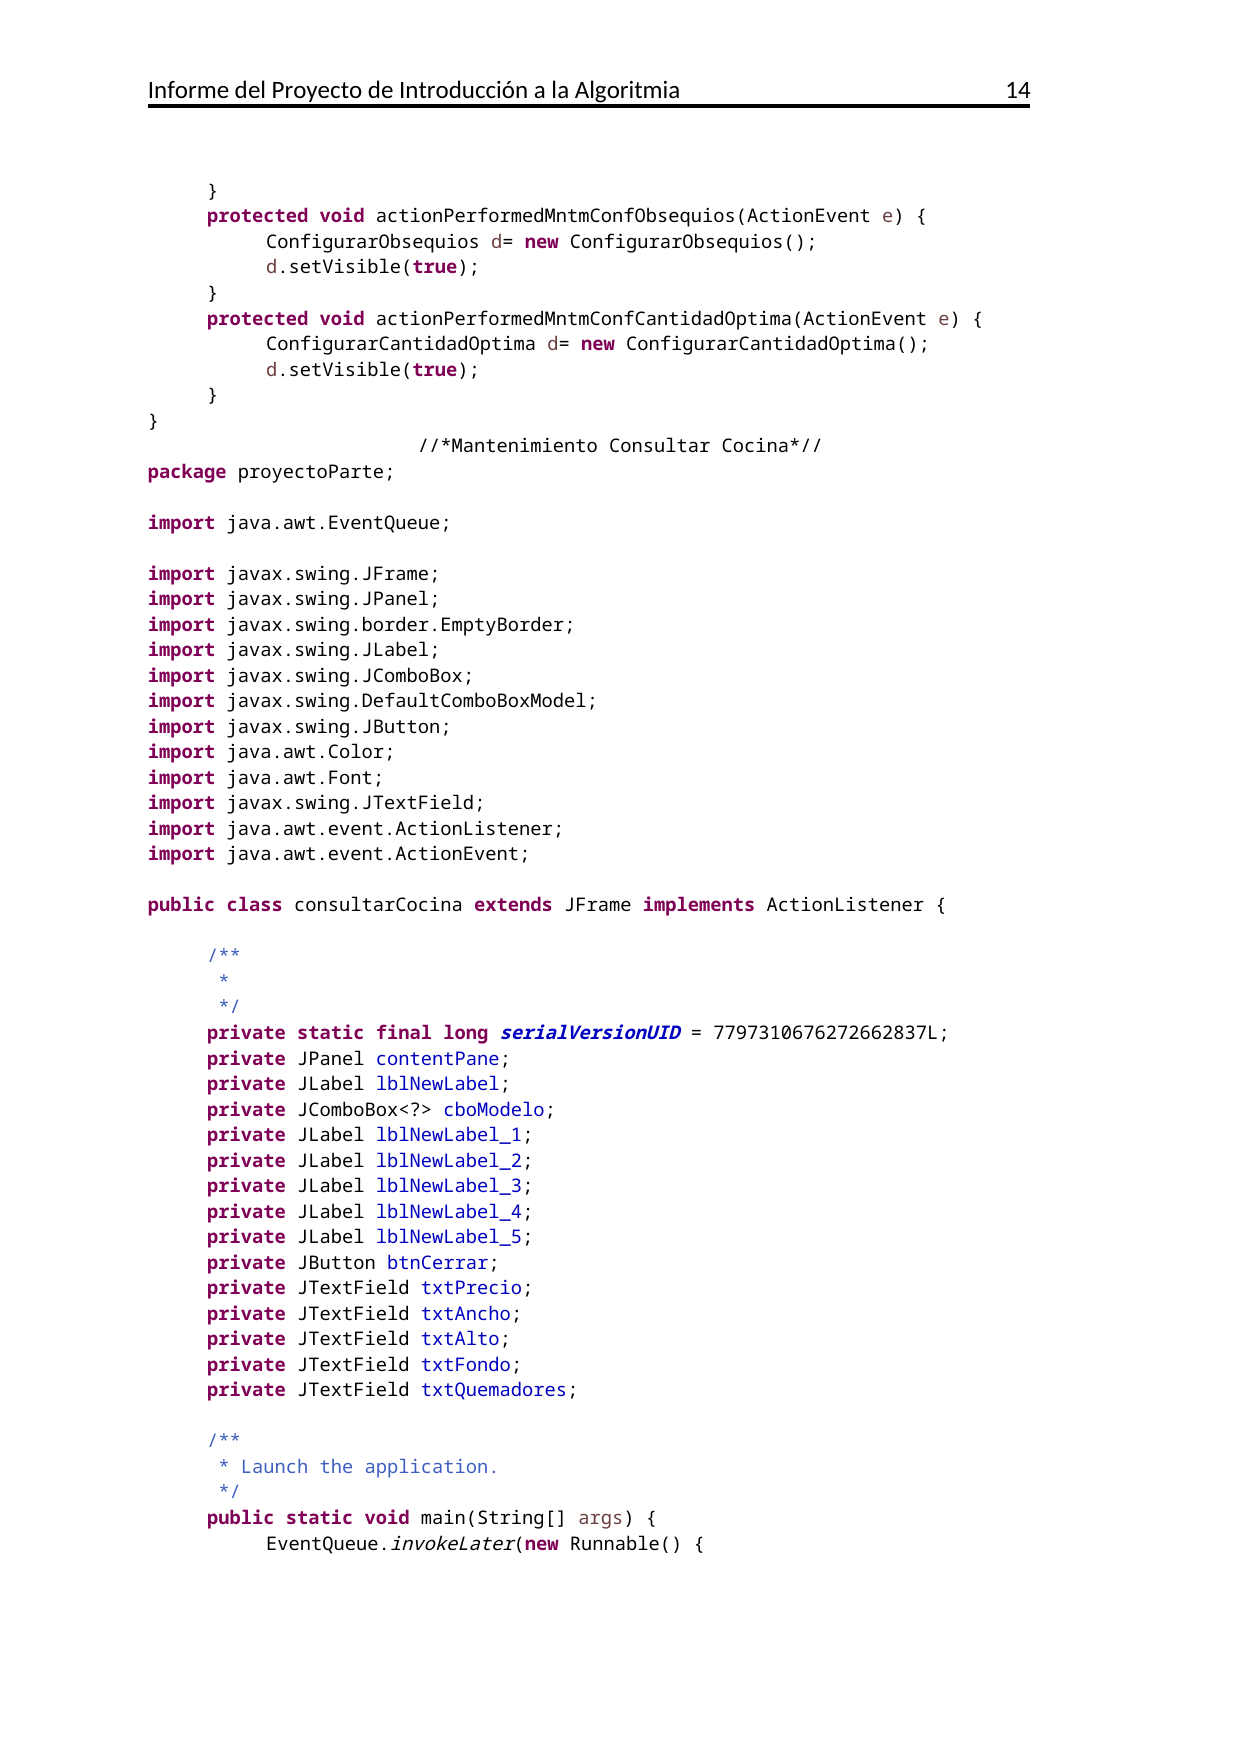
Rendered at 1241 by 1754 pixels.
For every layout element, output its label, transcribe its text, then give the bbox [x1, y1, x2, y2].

text //*Mantenimiento Consultar Cocina*// [148, 432, 1092, 458]
text ConfigurarCantidadOptima d= new ConfigurarCantidadOptima(); [148, 330, 1092, 356]
text private JTextField txtFondo; [148, 1351, 1092, 1377]
text */ [148, 994, 1092, 1019]
text * Launch the application. [148, 1453, 1092, 1479]
text */ [148, 1479, 1092, 1504]
text import javax.swing.border.EmptyBorder; [148, 611, 1092, 637]
text private JTextField txtPrecio; [148, 1274, 1092, 1300]
text protected void actionPerformedMntmConfObsequios(ActionEvent e) { [148, 203, 1092, 228]
text import javax.swing.JTextField; [148, 790, 1092, 815]
text d.setVisible(true); [148, 254, 1092, 279]
text /** [148, 1428, 1092, 1453]
text import java.awt.event.ActionEvent; [148, 841, 1092, 866]
text } [148, 177, 1092, 203]
text private JTextField txtAlto; [148, 1326, 1092, 1351]
text } [148, 407, 1092, 432]
text private JLabel lblNewLabel_3; [148, 1172, 1092, 1198]
text private JLabel lblNewLabel_2; [148, 1147, 1092, 1172]
text private JTextField txtQuemadores; [148, 1377, 1092, 1402]
text EventQueue.invokeLater(new Runnable() { [148, 1530, 1092, 1555]
text import java.awt.Font; [148, 764, 1092, 790]
text /** [148, 943, 1092, 968]
text import java.awt.Color; [148, 739, 1092, 764]
text import javax.swing.JButton; [148, 713, 1092, 739]
text protected void actionPerformedMntmConfCantidadOptima(ActionEvent e) { [148, 305, 1092, 330]
text import java.awt.EventQueue; [148, 509, 1092, 534]
text private static final long serialVersionUID = 7797310676272662837L; [148, 1019, 1092, 1045]
text private JLabel lblNewLabel_5; [148, 1223, 1092, 1249]
text } [148, 381, 1092, 407]
text } [148, 279, 1092, 305]
text public class consultarCocina extends JFrame implements ActionListener { [148, 892, 1092, 917]
text d.setVisible(true); [148, 356, 1092, 381]
text import javax.swing.DefaultComboBoxModel; [148, 688, 1092, 713]
text public static void main(String[] args) { [148, 1504, 1092, 1530]
text private JLabel lblNewLabel; [148, 1070, 1092, 1096]
text import javax.swing.JPanel; [148, 586, 1092, 611]
text import javax.swing.JFrame; [148, 560, 1092, 586]
text import java.awt.event.ActionListener; [148, 815, 1092, 841]
text private JButton btnCerrar; [148, 1249, 1092, 1274]
text private JLabel lblNewLabel_1; [148, 1121, 1092, 1147]
text import javax.swing.JComboBox; [148, 662, 1092, 688]
text package proyectoParte; [148, 458, 1092, 483]
text private JPanel contentPane; [148, 1045, 1092, 1070]
text private JComboBox<?> cboModelo; [148, 1096, 1092, 1121]
text * [148, 968, 1092, 994]
text private JLabel lblNewLabel_4; [148, 1198, 1092, 1223]
text import javax.swing.JLabel; [148, 637, 1092, 662]
text ConfigurarObsequios d= new ConfigurarObsequios(); [148, 228, 1092, 254]
text private JTextField txtAncho; [148, 1300, 1092, 1326]
